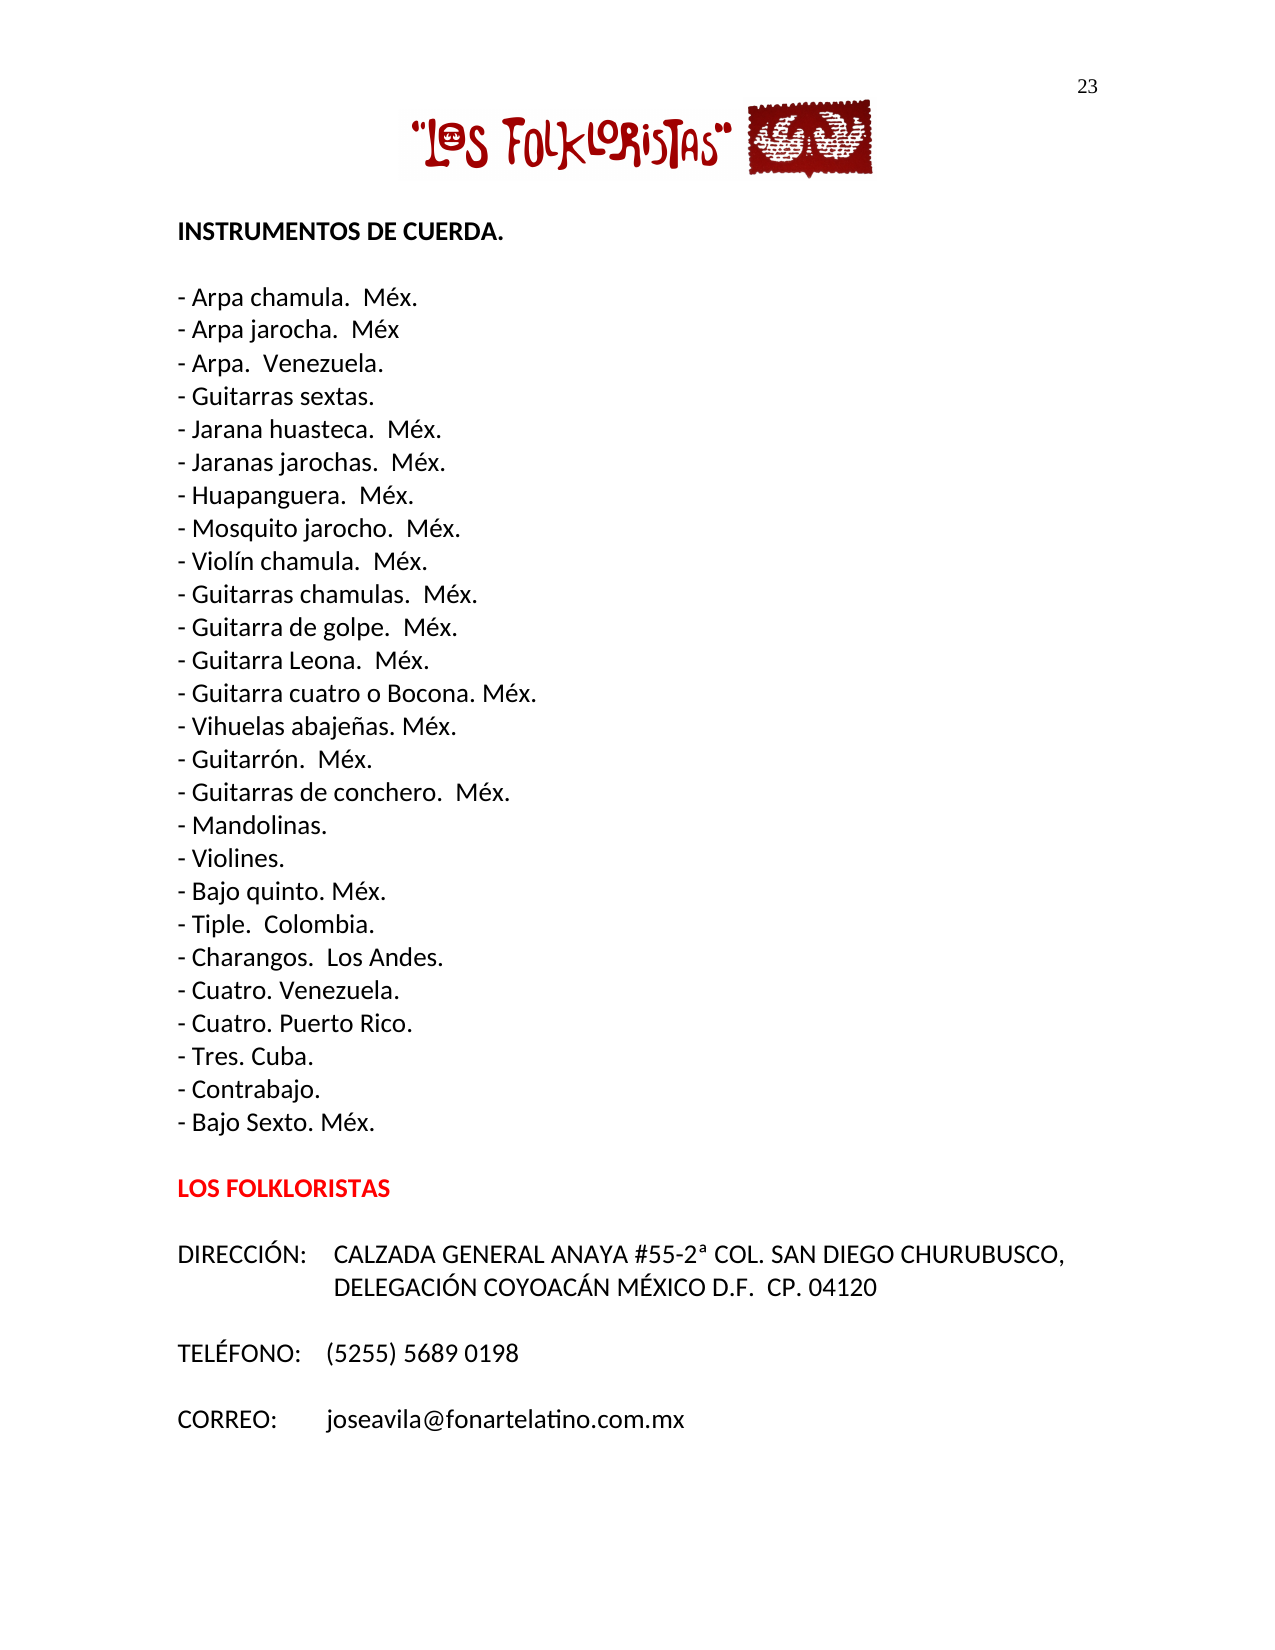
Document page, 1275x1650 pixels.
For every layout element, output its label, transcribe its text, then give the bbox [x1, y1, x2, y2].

text CORREO: joseavila@fonartelatino.com.mx [177, 1402, 1098, 1435]
text - Tiple. Colombia. [177, 907, 1098, 940]
text - Guitarrón. Méx. [177, 742, 1098, 775]
text - Vihuelas abajeñas. Méx. [177, 709, 1098, 742]
text - Arpa. Venezuela. [177, 346, 1098, 379]
text - Guitarras de conchero. Méx. [177, 775, 1098, 808]
text - Cuatro. Venezuela. [177, 973, 1098, 1006]
text - Huapanguera. Méx. [177, 478, 1098, 511]
text - Guitarra Leona. Méx. [177, 643, 1098, 676]
text - Cuatro. Puerto Rico. [177, 1006, 1098, 1039]
text - Jarana huasteca. Méx. [177, 412, 1098, 445]
text - Mosquito jarocho. Méx. [177, 511, 1098, 544]
text - Arpa chamula. Méx. [177, 280, 1144, 313]
text - Jaranas jarochas. Méx. [177, 445, 1098, 478]
picture [398, 97, 877, 181]
text - Charangos. Los Andes. [177, 940, 1098, 973]
text - Violines. [177, 841, 1098, 874]
text DIRECCIÓN: CALZADA GENERAL ANAYA #55-2ª COL. SAN DIEGO CHURUBUSCO, DELEGACIÓN COYOACÁN MÉXICO D.F. CP. 04120 [177, 1237, 1098, 1303]
text INSTRUMENTOS DE CUERDA. [177, 214, 1098, 247]
text - Contrabajo. [177, 1072, 1098, 1105]
text - Guitarras chamulas. Méx. [177, 577, 1098, 610]
text - Guitarra cuatro o Bocona. Méx. [177, 676, 1098, 709]
text - Arpa jarocha. Méx [177, 313, 1098, 346]
text - Tres. Cuba. [177, 1039, 1098, 1072]
text LOS FOLKLORISTAS [177, 1171, 1098, 1204]
text - Guitarra de golpe. Méx. [177, 610, 1098, 643]
text - Bajo quinto. Méx. [177, 874, 1098, 907]
text - Bajo Sexto. Méx. [177, 1105, 1098, 1138]
text - Mandolinas. [177, 808, 1098, 841]
text - Violín chamula. Méx. [177, 544, 1098, 577]
text - Guitarras sextas. [177, 379, 1098, 412]
text TELÉFONO: (5255) 5689 0198 [177, 1336, 1098, 1369]
